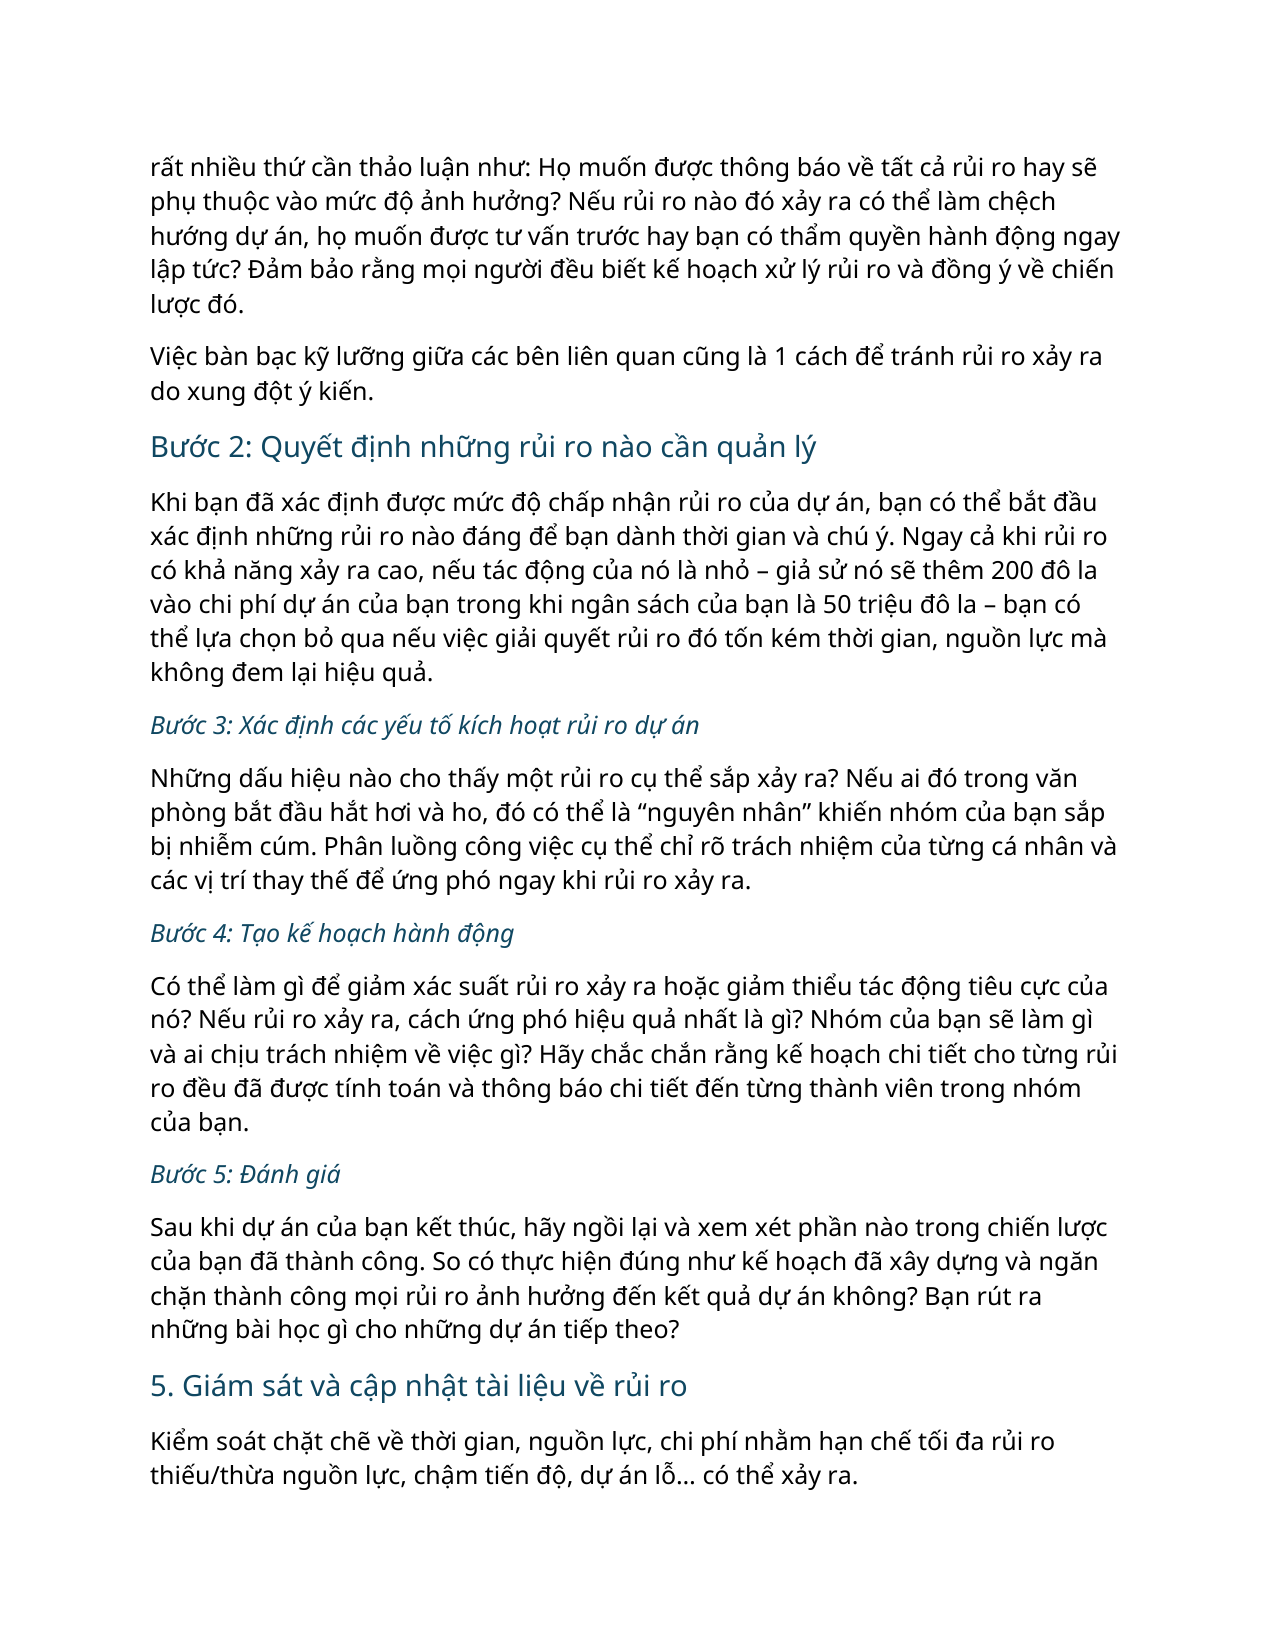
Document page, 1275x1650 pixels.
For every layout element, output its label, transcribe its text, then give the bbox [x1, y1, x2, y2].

text Sau khi dự án của bạn kết thúc, hãy ngồi lại và xem xét phần nào trong chiến lược của bạn đã thành công. So có thực hiện đúng như kế hoạch đã xây dựng và ngăn chặn thành công mọi rủi ro ảnh hưởng đến kết quả dự án không? Bạn rút ra những bài học gì cho những dự án tiếp theo? [150, 1210, 1125, 1346]
subtitle 5. Giám sát và cập nhật tài liệu về rủi ro [150, 1365, 1125, 1405]
subtitle Bước 5: Đánh giá [150, 1157, 1125, 1191]
subtitle Bước 2: Quyết định những rủi ro nào cần quản lý [150, 426, 1125, 466]
subtitle Bước 3: Xác định các yếu tố kích hoạt rủi ro dự án [150, 707, 1125, 742]
text Có thể làm gì để giảm xác suất rủi ro xảy ra hoặc giảm thiểu tác động tiêu cực của nó? Nếu rủi ro xảy ra, cách ứng phó hiệu quả nhất là gì? Nhóm của bạn sẽ làm gì và ai chịu trách nhiệm về việc gì? Hãy chắc chắn rằng kế hoạch chi tiết cho từng rủi ro đều đã được tính toán và thông báo chi tiết đến từng thành viên trong nhóm của bạn. [150, 968, 1125, 1138]
subtitle Bước 4: Tạo kế hoạch hành động [150, 915, 1125, 949]
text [150, 150, 1125, 320]
text Những dấu hiệu nào cho thấy một rủi ro cụ thể sắp xảy ra? Nếu ai đó trong văn phòng bắt đầu hắt hơi và ho, đó có thể là “nguyên nhân” khiến nhóm của bạn sắp bị nhiễm cúm. Phân luồng công việc cụ thể chỉ rõ trách nhiệm của từng cá nhân và các vị trí thay thế để ứng phó ngay khi rủi ro xảy ra. [150, 760, 1125, 897]
text Khi bạn đã xác định được mức độ chấp nhận rủi ro của dự án, bạn có thể bắt đầu xác định những rủi ro nào đáng để bạn dành thời gian và chú ý. Ngay cả khi rủi ro có khả năng xảy ra cao, nếu tác động của nó là nhỏ – giả sử nó sẽ thêm 200 đô la vào chi phí dự án của bạn trong khi ngân sách của bạn là 50 triệu đô la – bạn có thể lựa chọn bỏ qua nếu việc giải quyết rủi ro đó tốn kém thời gian, nguồn lực mà không đem lại hiệu quả. [150, 484, 1125, 689]
text Kiểm soát chặt chẽ về thời gian, nguồn lực, chi phí nhằm hạn chế tối đa rủi ro thiếu/thừa nguồn lực, chậm tiến độ, dự án lỗ… có thể xảy ra. [150, 1423, 1125, 1492]
text Việc bàn bạc kỹ lưỡng giữa các bên liên quan cũng là 1 cách để tránh rủi ro xảy ra do xung đột ý kiến. [150, 339, 1125, 407]
